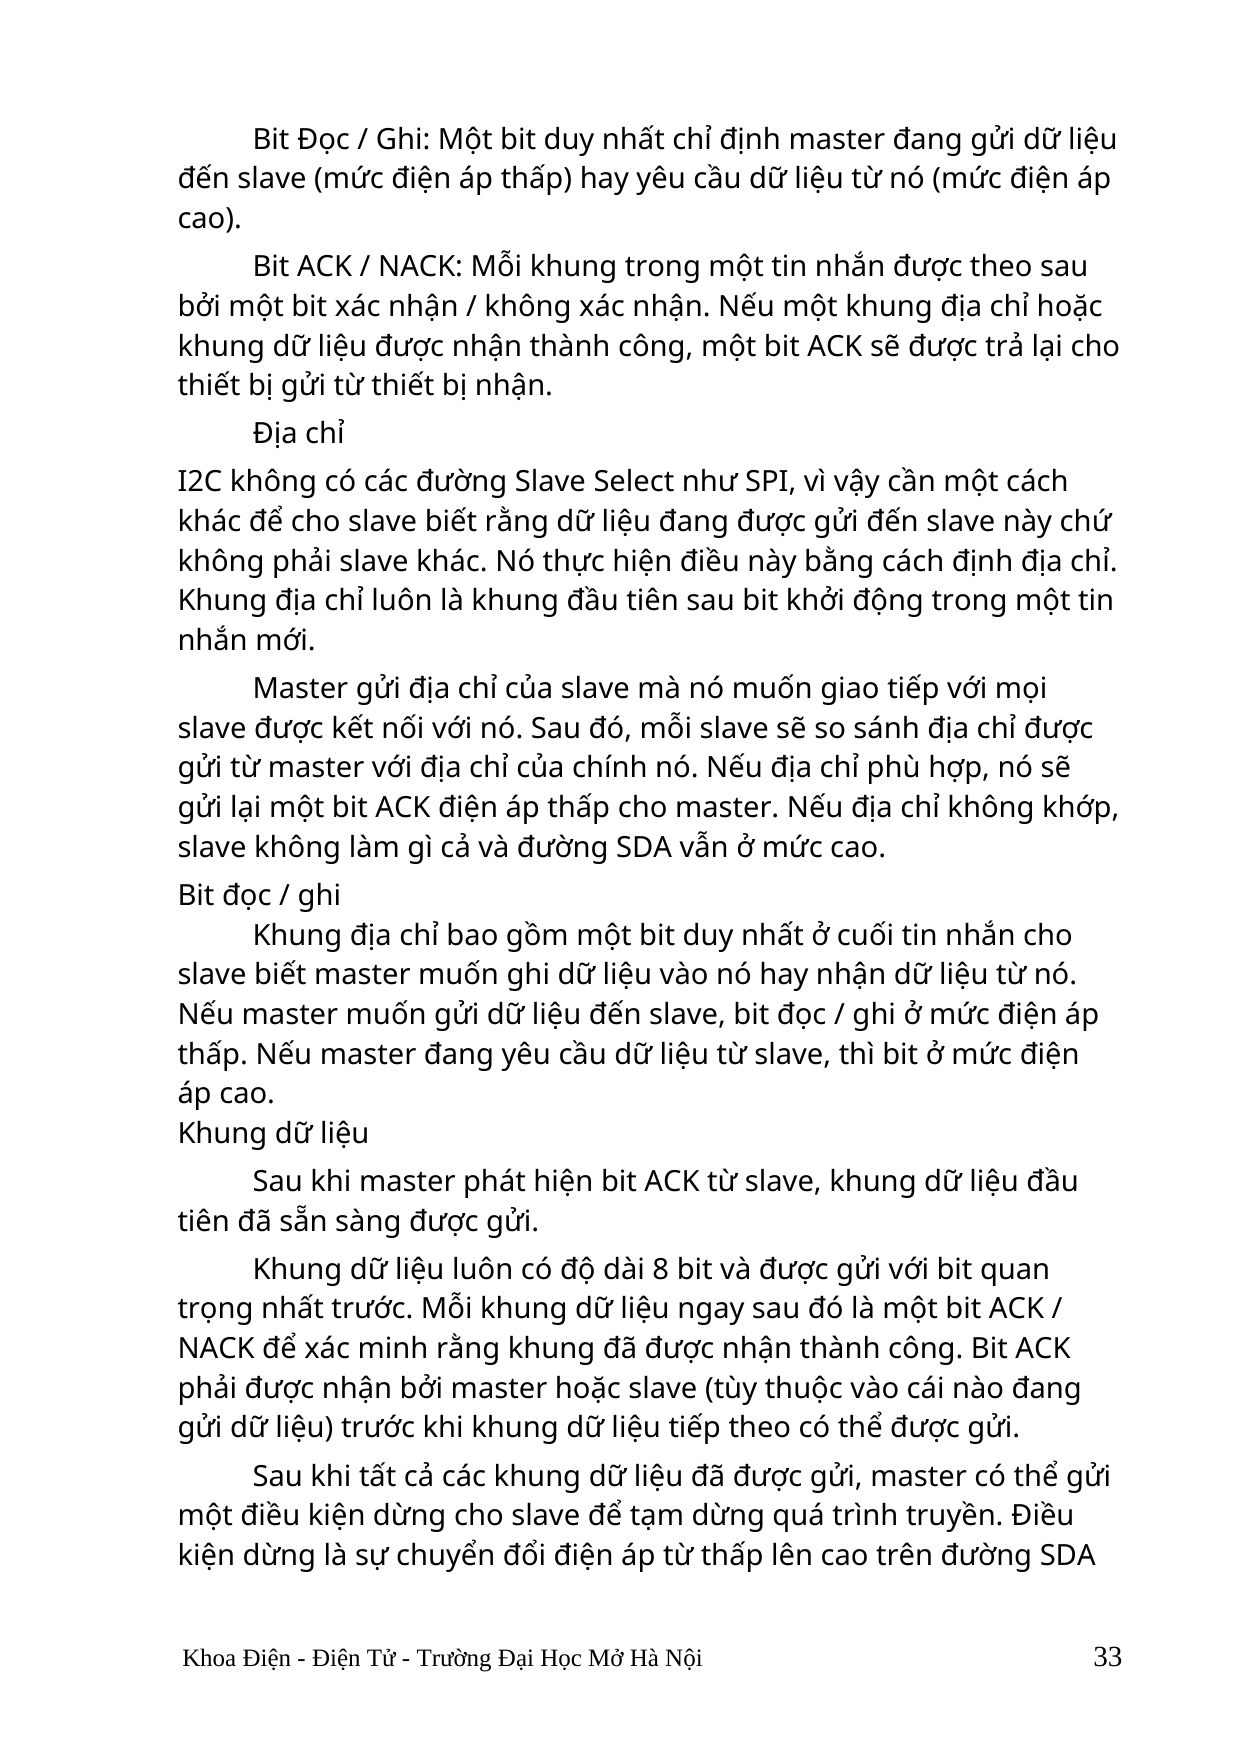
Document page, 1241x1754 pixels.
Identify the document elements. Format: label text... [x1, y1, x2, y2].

text Master gửi địa chỉ của slave mà nó muốn giao tiếp với mọi slave được kết nối với nó. Sau đó, mỗi slave sẽ so sánh địa chỉ được gửi từ master với địa chỉ của chính nó. Nếu địa chỉ phù hợp, nó sẽ gửi lại một bit ACK điện áp thấp cho master. Nếu địa chỉ không khớp, slave không làm gì cả và đường SDA vẫn ở mức cao. [177, 667, 1122, 866]
text Bit ACK / NACK: Mỗi khung trong một tin nhắn được theo sau bởi một bit xác nhận / không xác nhận. Nếu một khung địa chỉ hoặc khung dữ liệu được nhận thành công, một bit ACK sẽ được trả lại cho thiết bị gửi từ thiết bị nhận. [177, 246, 1122, 404]
text Bit Đọc / Ghi: Một bit duy nhất chỉ định master đang gửi dữ liệu đến slave (mức điện áp thấp) hay yêu cầu dữ liệu từ nó (mức điện áp cao). [177, 118, 1122, 237]
text Khung dữ liệu luôn có độ dài 8 bit và được gửi với bit quan trọng nhất trước. Mỗi khung dữ liệu ngay sau đó là một bit ACK / NACK để xác minh rằng khung đã được nhận thành công. Bit ACK phải được nhận bởi master hoặc slave (tùy thuộc vào cái nào đang gửi dữ liệu) trước khi khung dữ liệu tiếp theo có thể được gửi. [177, 1248, 1122, 1446]
text Sau khi master phát hiện bit ACK từ slave, khung dữ liệu đầu tiên đã sẵn sàng được gửi. [177, 1160, 1122, 1240]
text I2C không có các đường Slave Select như SPI, vì vậy cần một cách khác để cho slave biết rằng dữ liệu đang được gửi đến slave này chứ không phải slave khác. Nó thực hiện điều này bằng cách định địa chỉ. Khung địa chỉ luôn là khung đầu tiên sau bit khởi động trong một tin nhắn mới. [177, 461, 1122, 659]
text Bit đọc / ghi [177, 874, 1122, 914]
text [177, 1455, 1122, 1574]
text Địa chỉ [177, 413, 1122, 452]
text Khung địa chỉ bao gồm một bit duy nhất ở cuối tin nhắn cho slave biết master muốn ghi dữ liệu vào nó hay nhận dữ liệu từ nó. Nếu master muốn gửi dữ liệu đến slave, bit đọc / ghi ở mức điện áp thấp. Nếu master đang yêu cầu dữ liệu từ slave, thì bit ở mức điện áp cao. [177, 914, 1122, 1112]
text Khung dữ liệu [177, 1112, 1122, 1152]
